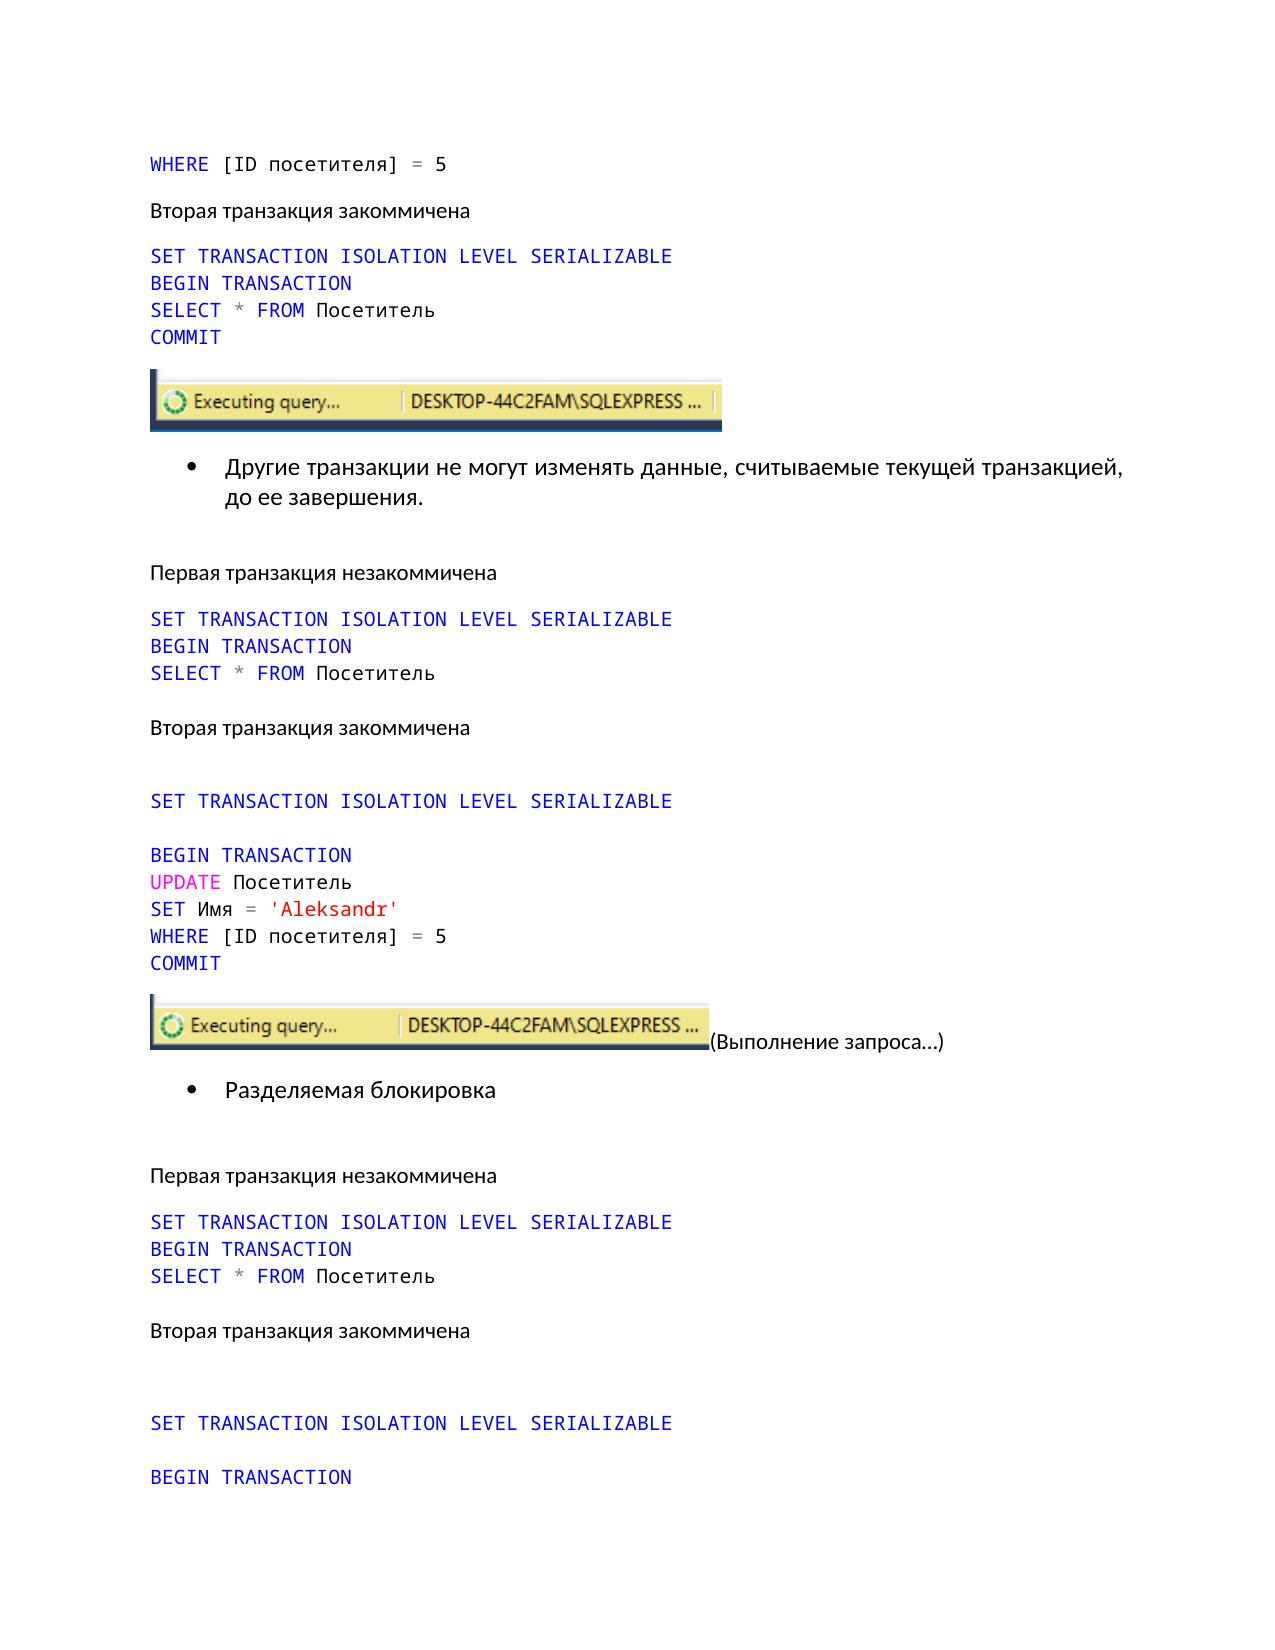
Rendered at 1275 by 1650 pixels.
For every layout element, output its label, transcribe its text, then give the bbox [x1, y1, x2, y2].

text COMMIT [150, 949, 1125, 976]
picture [150, 994, 710, 1050]
text Вторая транзакция закоммичена [150, 196, 1125, 224]
list Разделяемая блокировка [187, 1074, 1125, 1104]
text SET TRANSACTION ISOLATION LEVEL SERIALIZABLE [150, 787, 1125, 814]
text BEGIN TRANSACTION [150, 632, 1125, 659]
list Другие транзакции не могут изменять данные, считываемые текущей транзакцией, до ее завершения. [187, 451, 1125, 512]
text Вторая транзакция закоммичена [150, 1316, 1125, 1344]
text SELECT * FROM Посетитель [150, 659, 1125, 686]
text SELECT * FROM Посетитель [150, 1262, 1125, 1289]
text UPDATE Посетитель [150, 868, 1125, 895]
text BEGIN TRANSACTION [150, 1463, 1125, 1491]
text Первая транзакция незакоммичена [150, 558, 1125, 587]
text BEGIN TRANSACTION [150, 1235, 1125, 1262]
text BEGIN TRANSACTION [150, 269, 1125, 297]
text WHERE [ID посетителя] = 5 [150, 150, 1125, 177]
text Вторая транзакция закоммичена [150, 713, 1125, 741]
text WHERE [ID посетителя] = 5 [150, 922, 1125, 949]
text Первая транзакция незакоммичена [150, 1161, 1125, 1189]
text COMMIT [150, 323, 1125, 351]
text SET TRANSACTION ISOLATION LEVEL SERIALIZABLE [150, 1409, 1125, 1437]
text SELECT * FROM Посетитель [150, 297, 1125, 323]
picture [150, 369, 722, 432]
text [150, 243, 1125, 269]
text SET TRANSACTION ISOLATION LEVEL SERIALIZABLE [150, 605, 1125, 632]
text SET Имя = 'Aleksandr' [150, 895, 1125, 922]
text BEGIN TRANSACTION [150, 841, 1125, 868]
text SET TRANSACTION ISOLATION LEVEL SERIALIZABLE [150, 1208, 1125, 1235]
